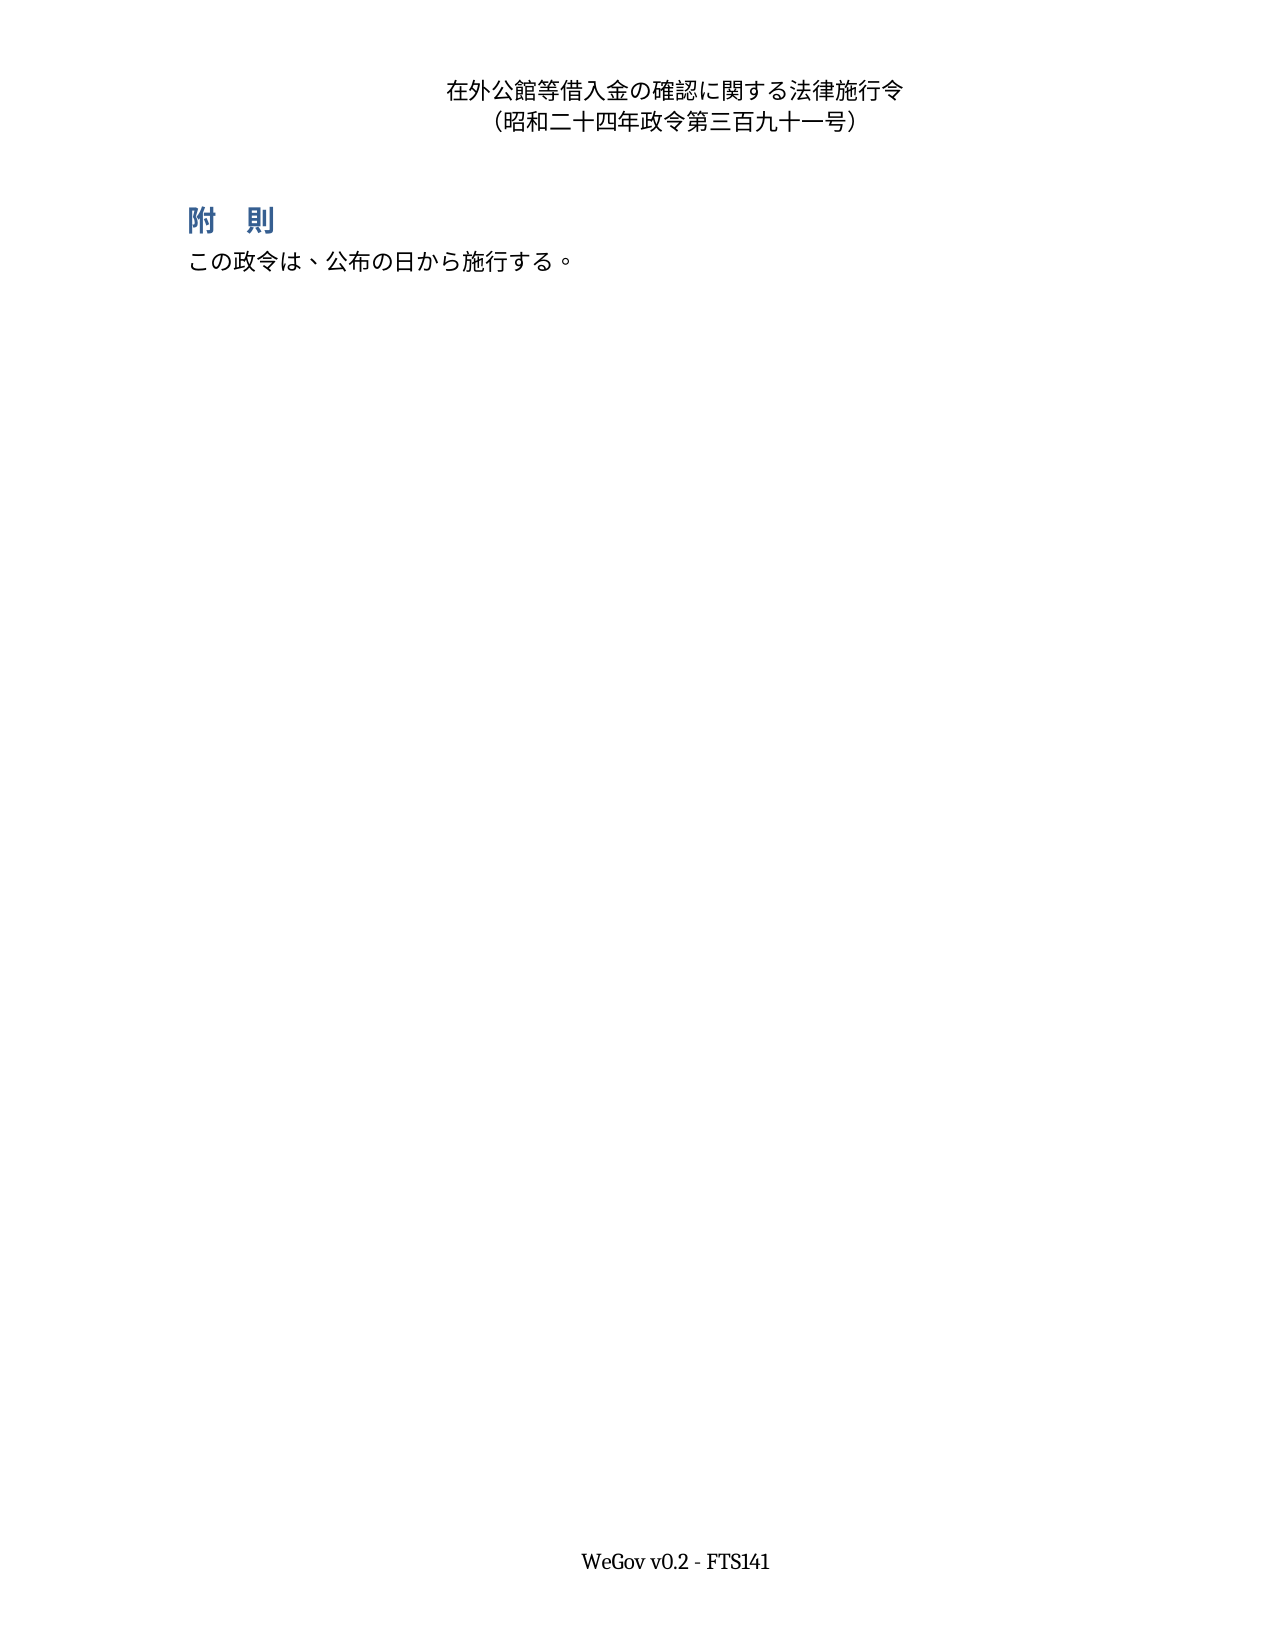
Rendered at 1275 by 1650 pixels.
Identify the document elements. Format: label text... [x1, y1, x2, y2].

text この政令は、公布の日から施行する。 [187, 246, 1087, 277]
subtitle 附 則 [187, 200, 1087, 240]
